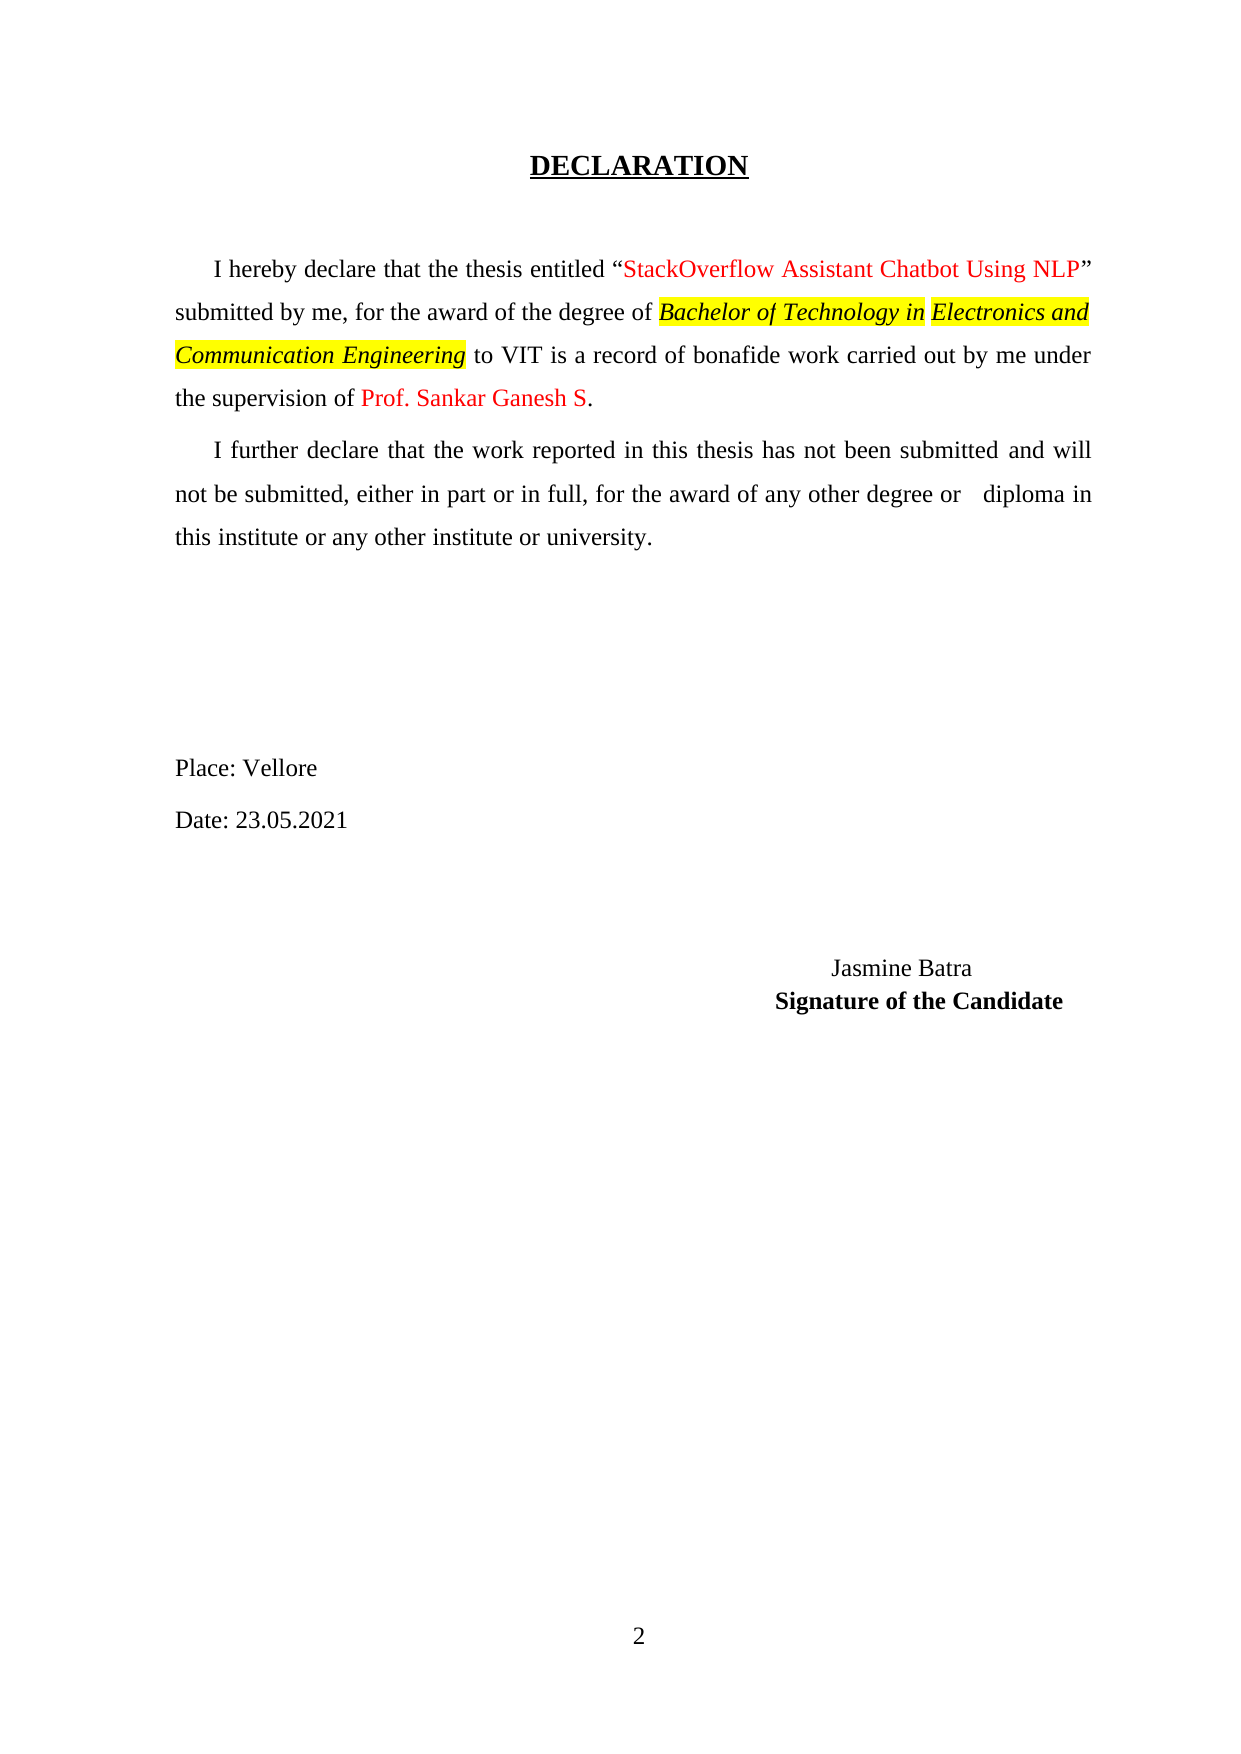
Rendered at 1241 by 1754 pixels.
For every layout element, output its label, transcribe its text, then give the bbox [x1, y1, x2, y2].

text I hereby declare that the thesis entitled “StackOverflow Assistant Chatbot Using NLP” submitted by me, for the award of the degree of Bachelor of Technology in Electronics and Communication Engineering to VIT is a record of bonafide work carried out by me under the supervision of Prof. Sankar Ganesh S. [175, 254, 1092, 412]
subtitle DECLARATION [175, 148, 1103, 181]
text Signature of the Candidate [700, 986, 1103, 1015]
text Date: 23.05.2021 [175, 805, 389, 834]
text Jasmine Batra [175, 953, 1103, 982]
text I further declare that the work reported in this thesis has not been submitted and will not be submitted, either in part or in full, for the award of any other degree or diploma in this institute or any other institute or university. [175, 436, 1092, 551]
text Place: Vellore [175, 753, 389, 782]
